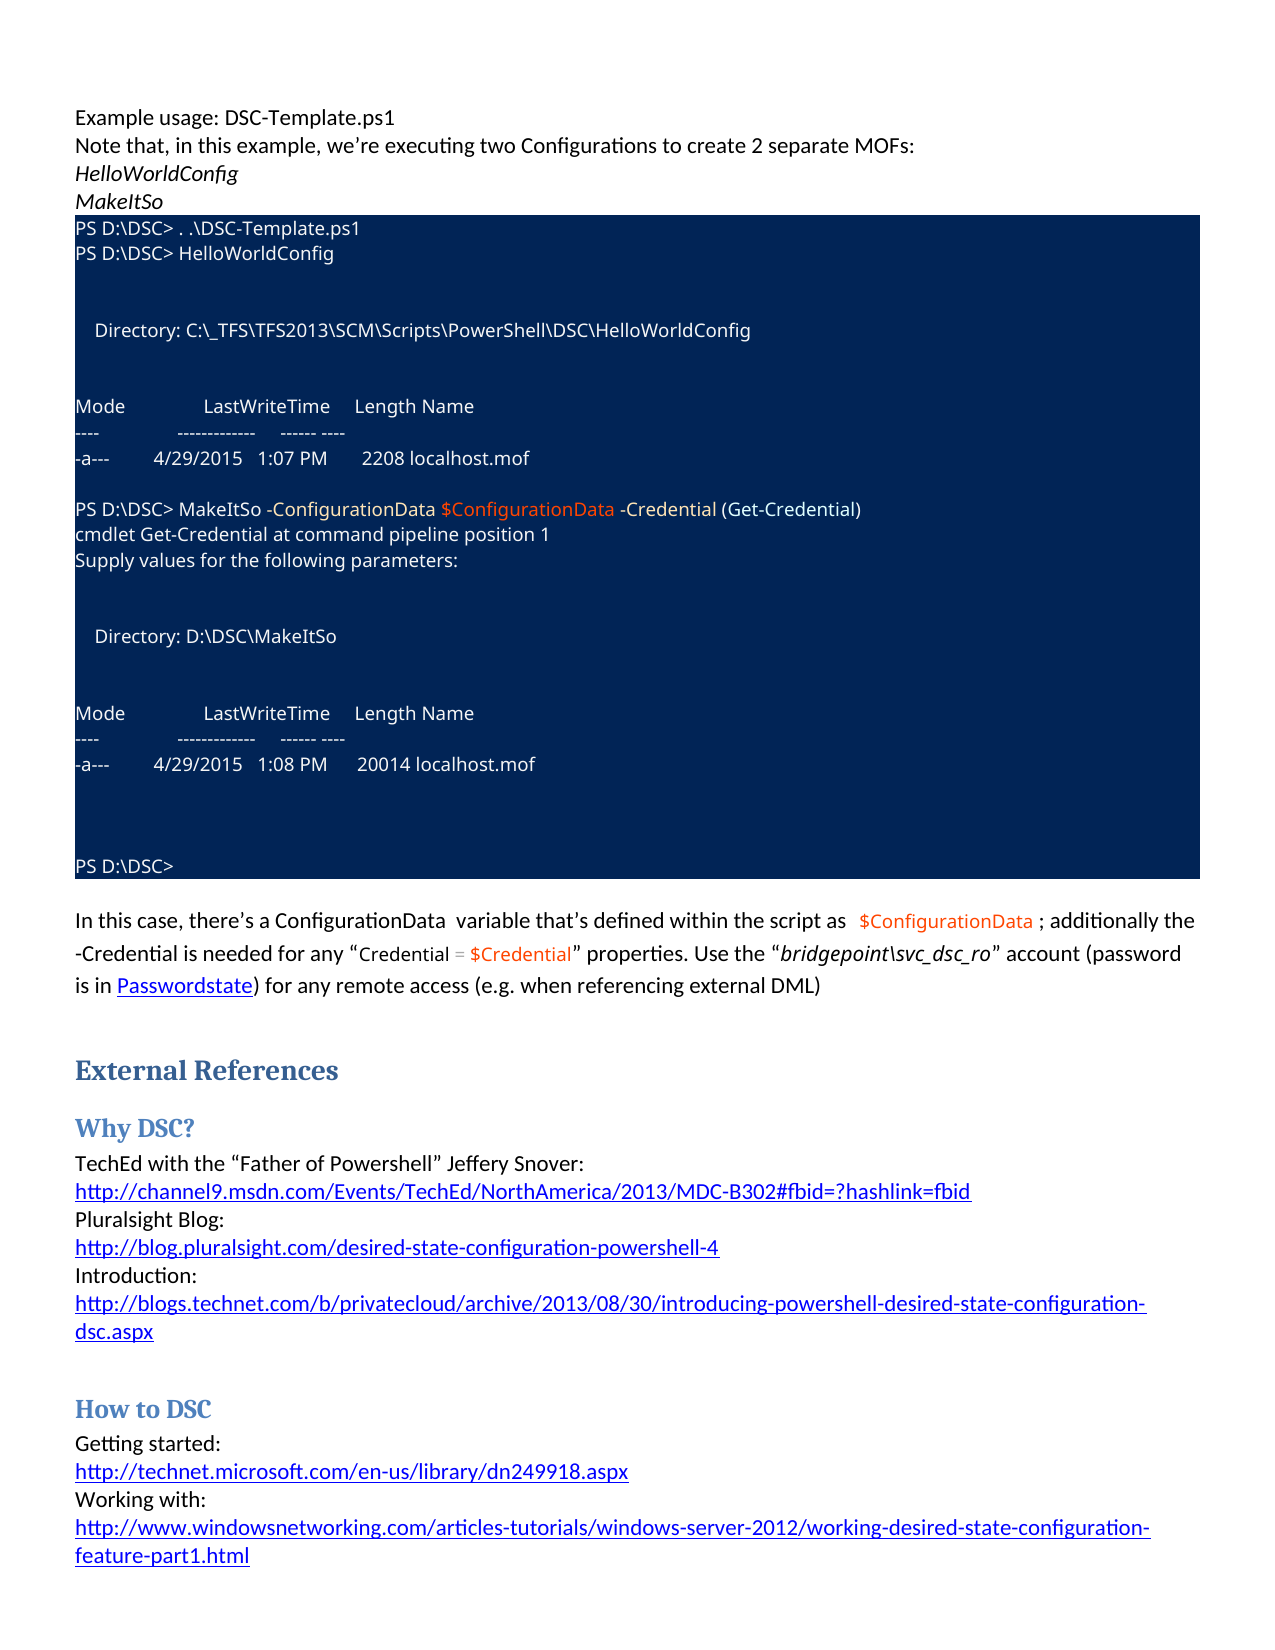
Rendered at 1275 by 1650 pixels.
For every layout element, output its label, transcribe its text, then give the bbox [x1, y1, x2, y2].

text ---- ------------- ------ ---- [75, 726, 1200, 751]
subtitle Why DSC? [75, 1113, 1200, 1144]
text Example usage: DSC-Template.ps1 [75, 103, 1200, 131]
text Pluralsight Blog: [75, 1205, 1200, 1233]
text http://www.windowsnetworking.com/articles-tutorials/windows-server-2012/working-desired-state-configuration-feature-part1.html [75, 1513, 1200, 1569]
text In this case, there’s a ConfigurationData variable that’s defined within the script as $ConfigurationData ; additionally the -Credential is needed for any “Credential = $Credential” properties. Use the “bridgepoint\svc_dsc_ro” account (password is in Passwordstate) for any remote access (e.g. when referencing external DML) [75, 907, 1200, 999]
subtitle External References [75, 1054, 1200, 1087]
text PS D:\DSC> . .\DSC-Template.ps1 [75, 215, 1200, 241]
text Note that, in this example, we’re executing two Configurations to create 2 separate MOFs: [75, 131, 1200, 159]
text Working with: [75, 1486, 1200, 1513]
text -a--- 4/29/2015 1:08 PM 20014 localhost.mof [75, 751, 1200, 777]
text PS D:\DSC> HelloWorldConfig [75, 241, 1200, 266]
text TechEd with the “Father of Powershell” Jeffery Snover: [75, 1149, 1200, 1177]
text Directory: D:\DSC\MakeItSo [75, 623, 1200, 649]
text Supply values for the following parameters: [75, 547, 1200, 572]
text -a--- 4/29/2015 1:07 PM 2208 localhost.mof [75, 445, 1200, 470]
text http://blogs.technet.com/b/privatecloud/archive/2013/08/30/introducing-powershell-desired-state-configuration-dsc.aspx [75, 1289, 1200, 1345]
text Getting started: [75, 1429, 1200, 1457]
text PS D:\DSC> MakeItSo -ConfigurationData $ConfigurationData -Credential (Get-Credential) [75, 496, 1200, 521]
text Mode LastWriteTime Length Name [75, 700, 1200, 726]
subtitle How to DSC [75, 1394, 1200, 1425]
text Mode LastWriteTime Length Name [75, 394, 1200, 419]
text Directory: C:\_TFS\TFS2013\SCM\Scripts\PowerShell\DSC\HelloWorldConfig [75, 317, 1200, 343]
text MakeItSo [75, 187, 1200, 215]
text Introduction: [75, 1261, 1200, 1289]
text ---- ------------- ------ ---- [75, 419, 1200, 445]
text PS D:\DSC> [75, 853, 1200, 879]
text cmdlet Get-Credential at command pipeline position 1 [75, 521, 1200, 547]
text http://technet.microsoft.com/en-us/library/dn249918.aspx [75, 1457, 1200, 1486]
text http://blog.pluralsight.com/desired-state-configuration-powershell-4 [75, 1233, 1200, 1261]
text HelloWorldConfig [75, 159, 1200, 187]
text http://channel9.msdn.com/Events/TechEd/NorthAmerica/2013/MDC-B302#fbid=?hashlink=fbid [75, 1177, 1200, 1205]
